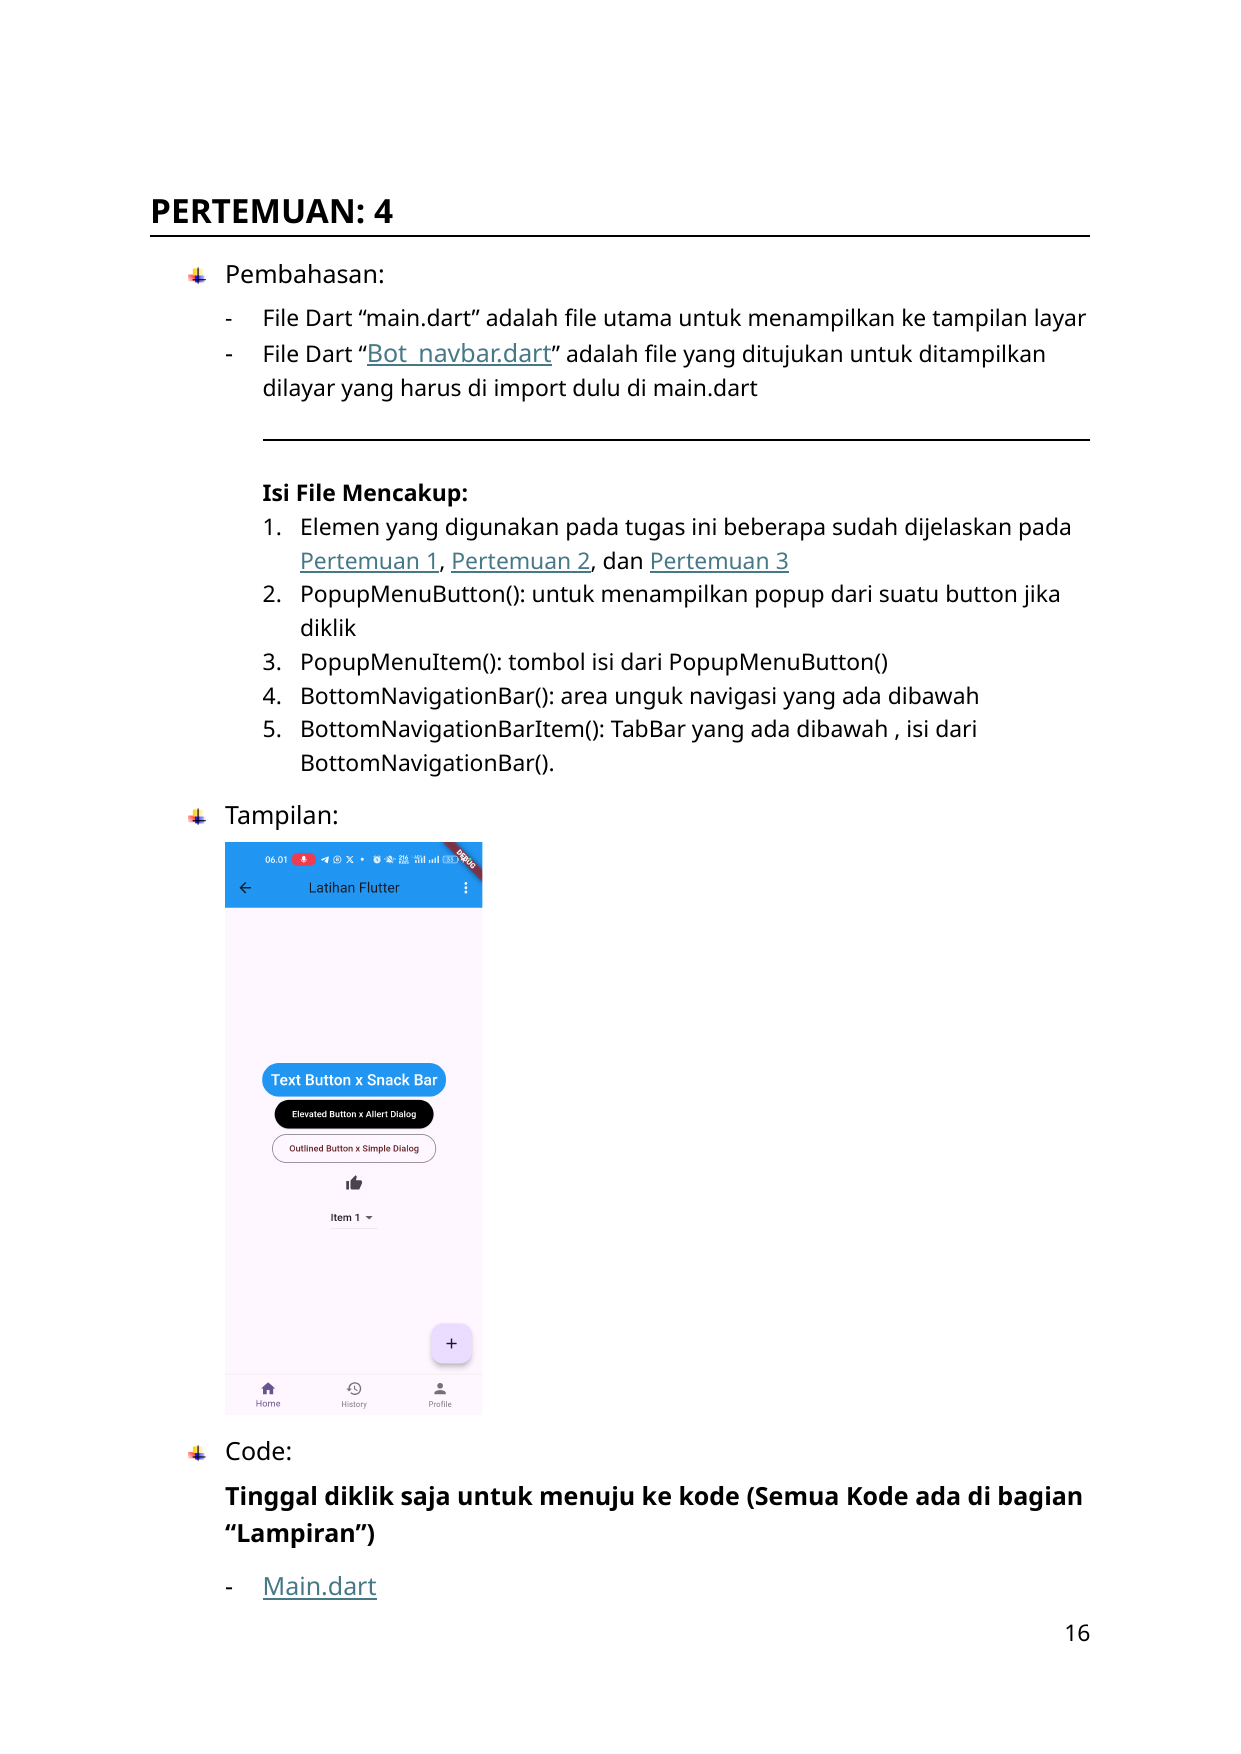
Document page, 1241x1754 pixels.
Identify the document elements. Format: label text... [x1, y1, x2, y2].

list PopupMenuItem(): tombol isi dari PopupMenuButton() [262, 646, 1090, 677]
text Tinggal diklik saja untuk menuju ke kode (Semua Kode ada di bagian “Lampiran”) [225, 1479, 1090, 1550]
picture [225, 842, 483, 1415]
list Elemen yang digunakan pada tugas ini beberapa sudah dijelaskan pada Pertemuan 1, Pertemuan 2, dan Pertemuan 3 [262, 511, 1090, 576]
list PopupMenuButton(): untuk menampilkan popup dari suatu button jika diklik [262, 578, 1090, 643]
list File Dart “main.dart” adalah file utama untuk menampilkan ke tampilan layar [225, 302, 1090, 333]
subtitle PERTEMUAN: 4 [150, 187, 1090, 235]
subtitle Pembahasan: [187, 257, 1090, 291]
list BottomNavigationBar(): area unguk navigasi yang ada dibawah [262, 679, 1090, 711]
picture [188, 1444, 206, 1461]
subtitle Tampilan: [187, 797, 1090, 832]
list BottomNavigationBarItem(): TabBar yang ada dibawah , isi dari BottomNavigationBar(). [262, 713, 1090, 778]
picture [188, 807, 206, 825]
subtitle Code: [187, 1434, 1090, 1468]
list Main.dart [225, 1569, 1090, 1603]
list Isi File Mencakup: [262, 477, 1090, 508]
picture [188, 266, 206, 284]
list File Dart “Bot_navbar.dart” adalah file yang ditujukan untuk ditampilkan dilayar yang harus di import dulu di main.dart [225, 336, 1090, 403]
